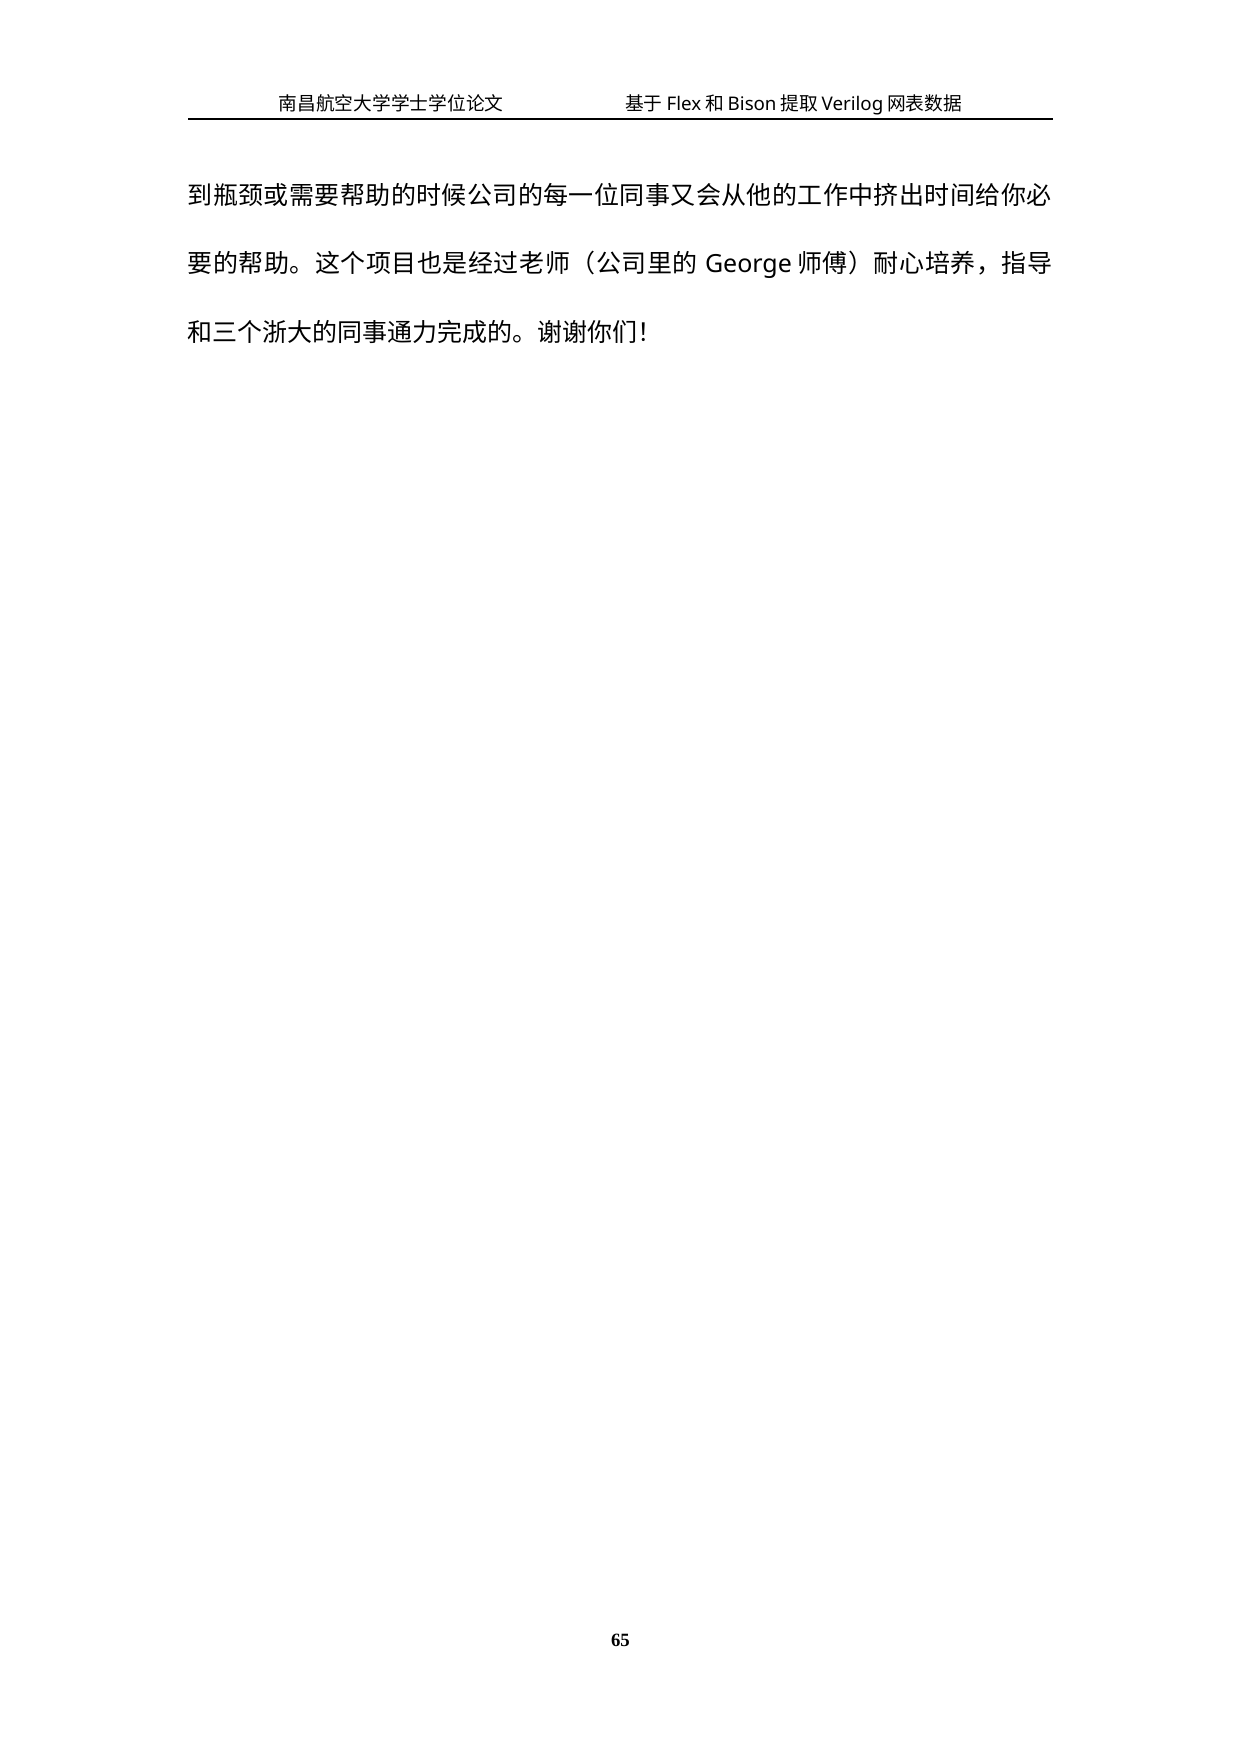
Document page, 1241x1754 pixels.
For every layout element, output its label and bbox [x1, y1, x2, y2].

text [187, 159, 1053, 364]
